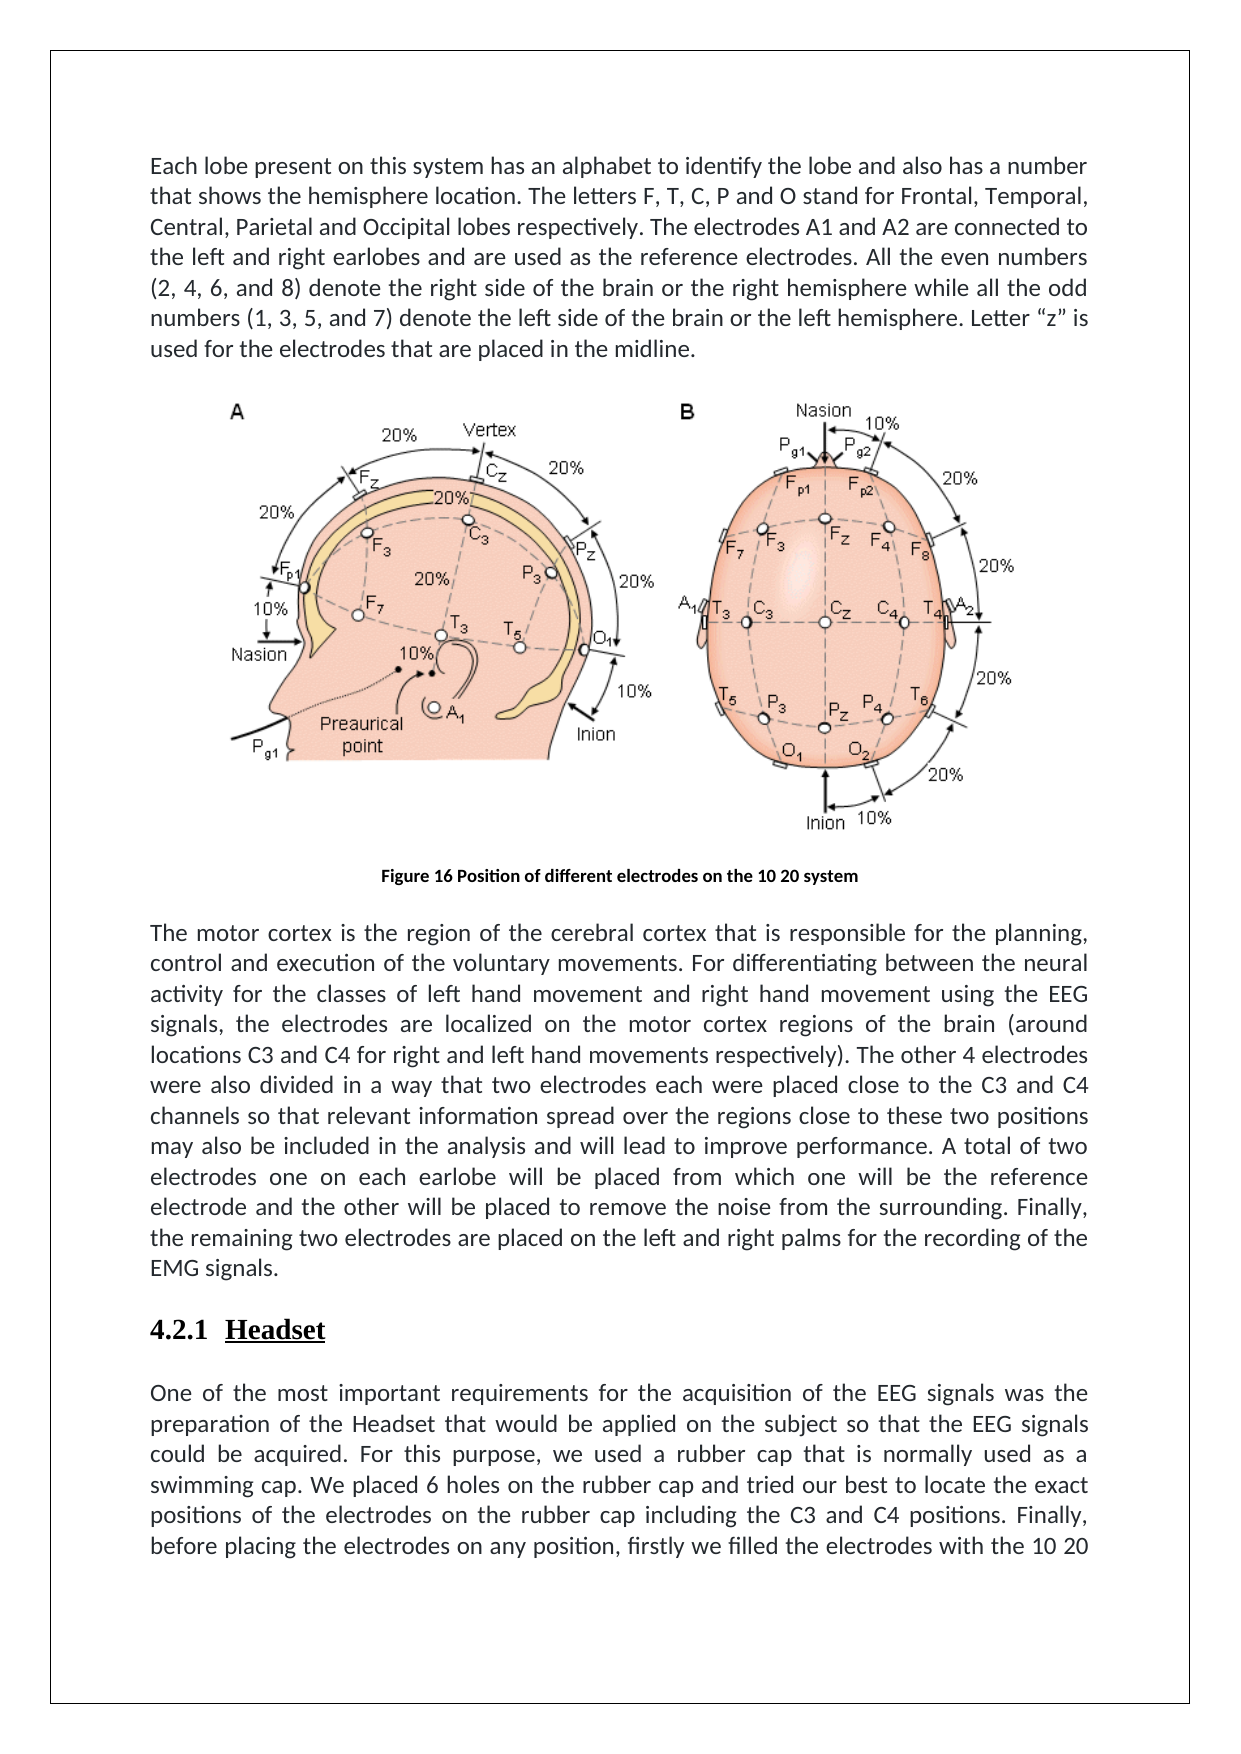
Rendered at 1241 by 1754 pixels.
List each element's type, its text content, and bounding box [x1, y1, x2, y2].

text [150, 1377, 1090, 1561]
text The motor cortex is the region of the cerebral cortex that is responsible for the planning, control and execution of the voluntary movements. For differentiating between the neural activity for the classes of left hand movement and right hand movement using the EEG signals, the electrodes are localized on the motor cortex regions of the brain (around locations C3 and C4 for right and left hand movements respectively). The other 4 electrodes were also divided in a way that two electrodes each were placed close to the C3 and C4 channels so that relevant information spread over the regions close to these two positions may also be included in the analysis and will lead to improve performance. A total of two electrodes one on each earlobe will be placed from which one will be the reference electrode and the other will be placed to remove the noise from the surrounding. Finally, the remaining two electrodes are placed on the left and right palms for the recording of the EMG signals. [150, 917, 1090, 1283]
text Each lobe present on this system has an alphabet to identify the lobe and also has a number that shows the hemisphere location. The letters F, T, C, P and O stand for Frontal, Temporal, Central, Parietal and Occipital lobes respectively. The electrodes A1 and A2 are connected to the left and right earlobes and are used as the reference electrodes. All the even numbers (2, 4, 6, and 8) denote the right side of the brain or the right hemisphere while all the odd numbers (1, 3, 5, and 7) denote the left side of the brain or the left hemisphere. Letter “z” is used for the electrodes that are placed in the midline. [150, 150, 1090, 364]
picture [221, 392, 1019, 836]
subtitle Headset [150, 1312, 1090, 1346]
text Figure 16 Position of different electrodes on the 10 20 system [150, 865, 1090, 888]
